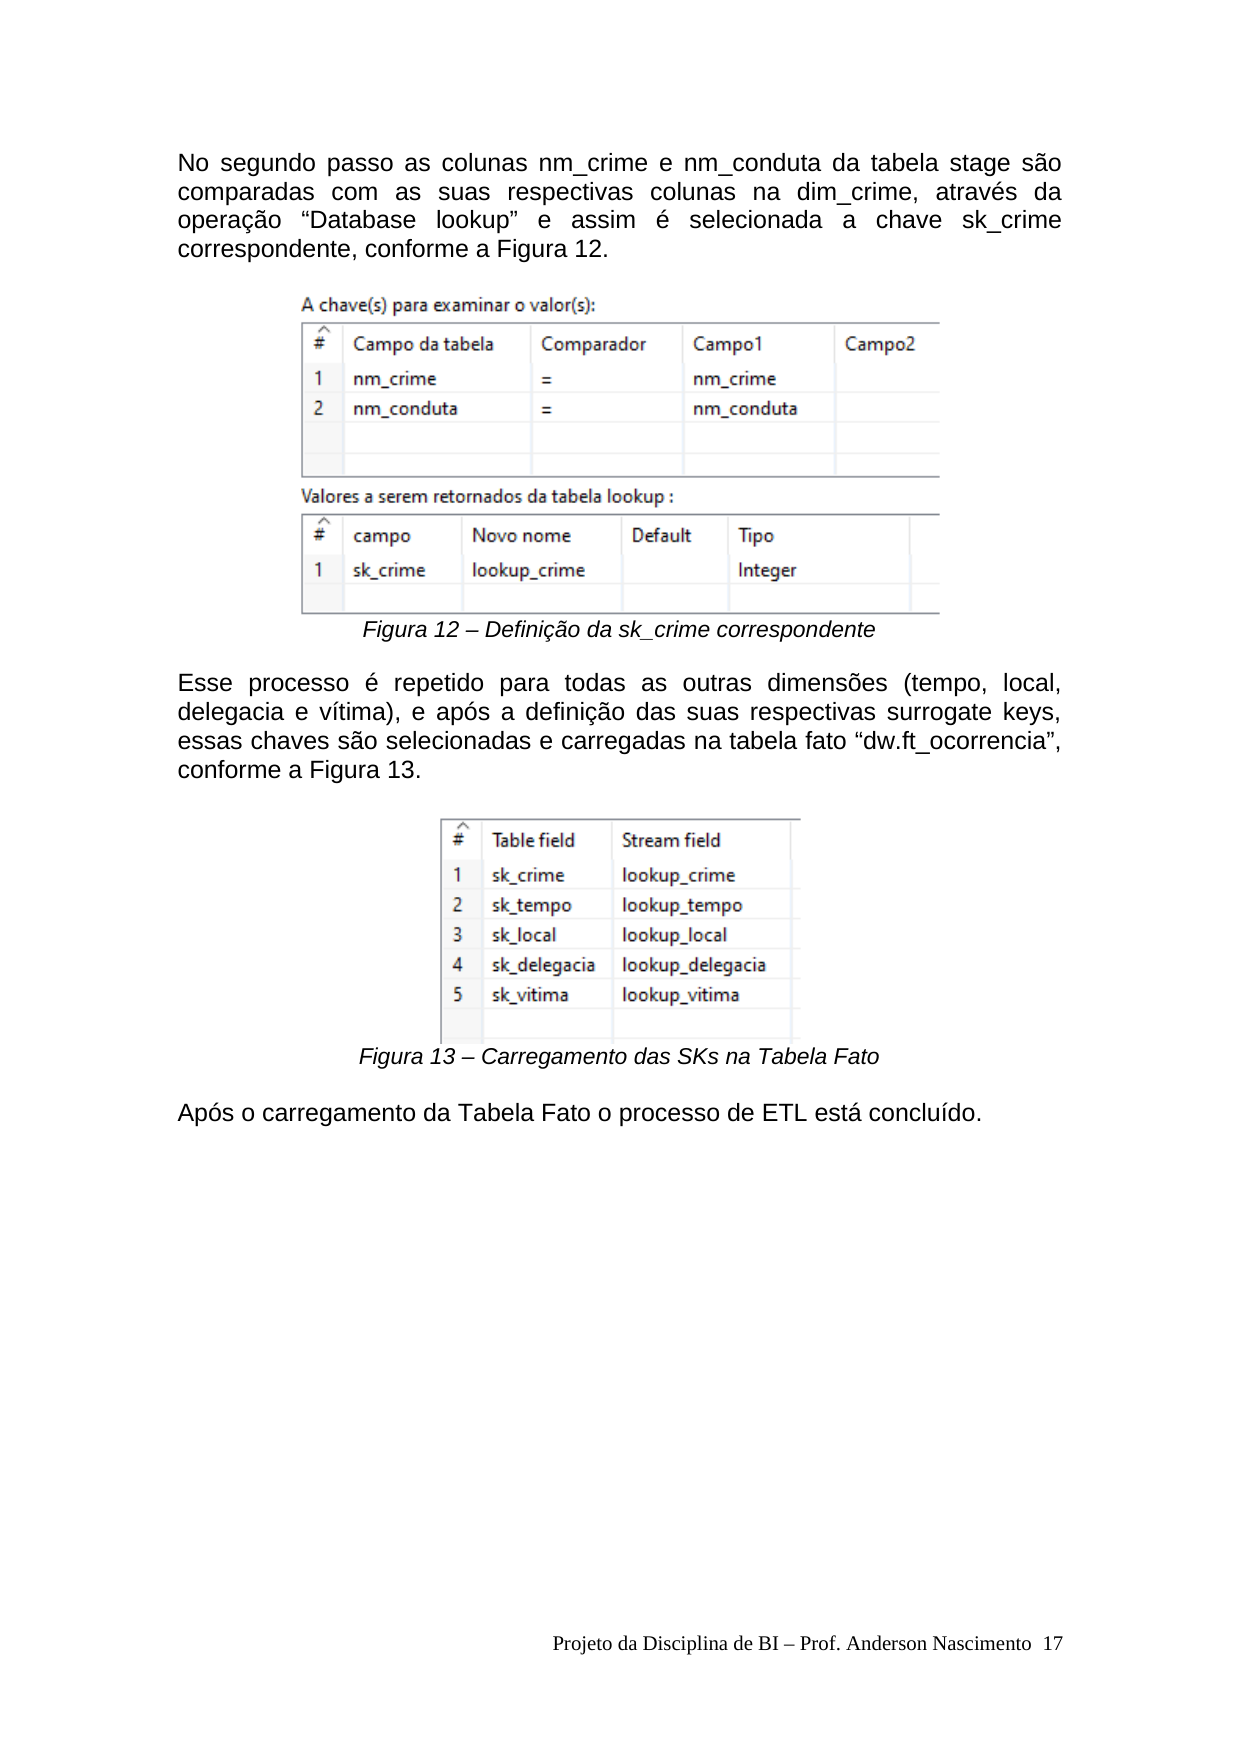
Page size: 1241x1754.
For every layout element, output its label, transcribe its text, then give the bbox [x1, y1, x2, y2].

text No segundo passo as colunas nm_crime e nm_conduta da tabela stage são comparadas com as suas respectivas colunas na dim_crime, através da operação “Database lookup” e assim é selecionada a chave sk_crime correspondente, conforme a Figura 12. [177, 148, 1063, 263]
text Esse processo é repetido para todas as outras dimensões (tempo, local, delegacia e vítima), e após a definição das suas respectivas surrogate keys, essas chaves são selecionadas e carregadas na tabela fato “dw.ft_ocorrencia”, conforme a Figura 13. [177, 668, 1063, 783]
text Figura 13 – Carregamento das SKs na Tabela Fato [177, 1043, 1063, 1070]
text Após o carregamento da Tabela Fato o processo de ETL está concluído. [177, 1098, 1063, 1127]
text Figura 12 – Definição da sk_crime correspondente [177, 616, 1063, 642]
picture [300, 289, 940, 616]
picture [439, 812, 801, 1044]
